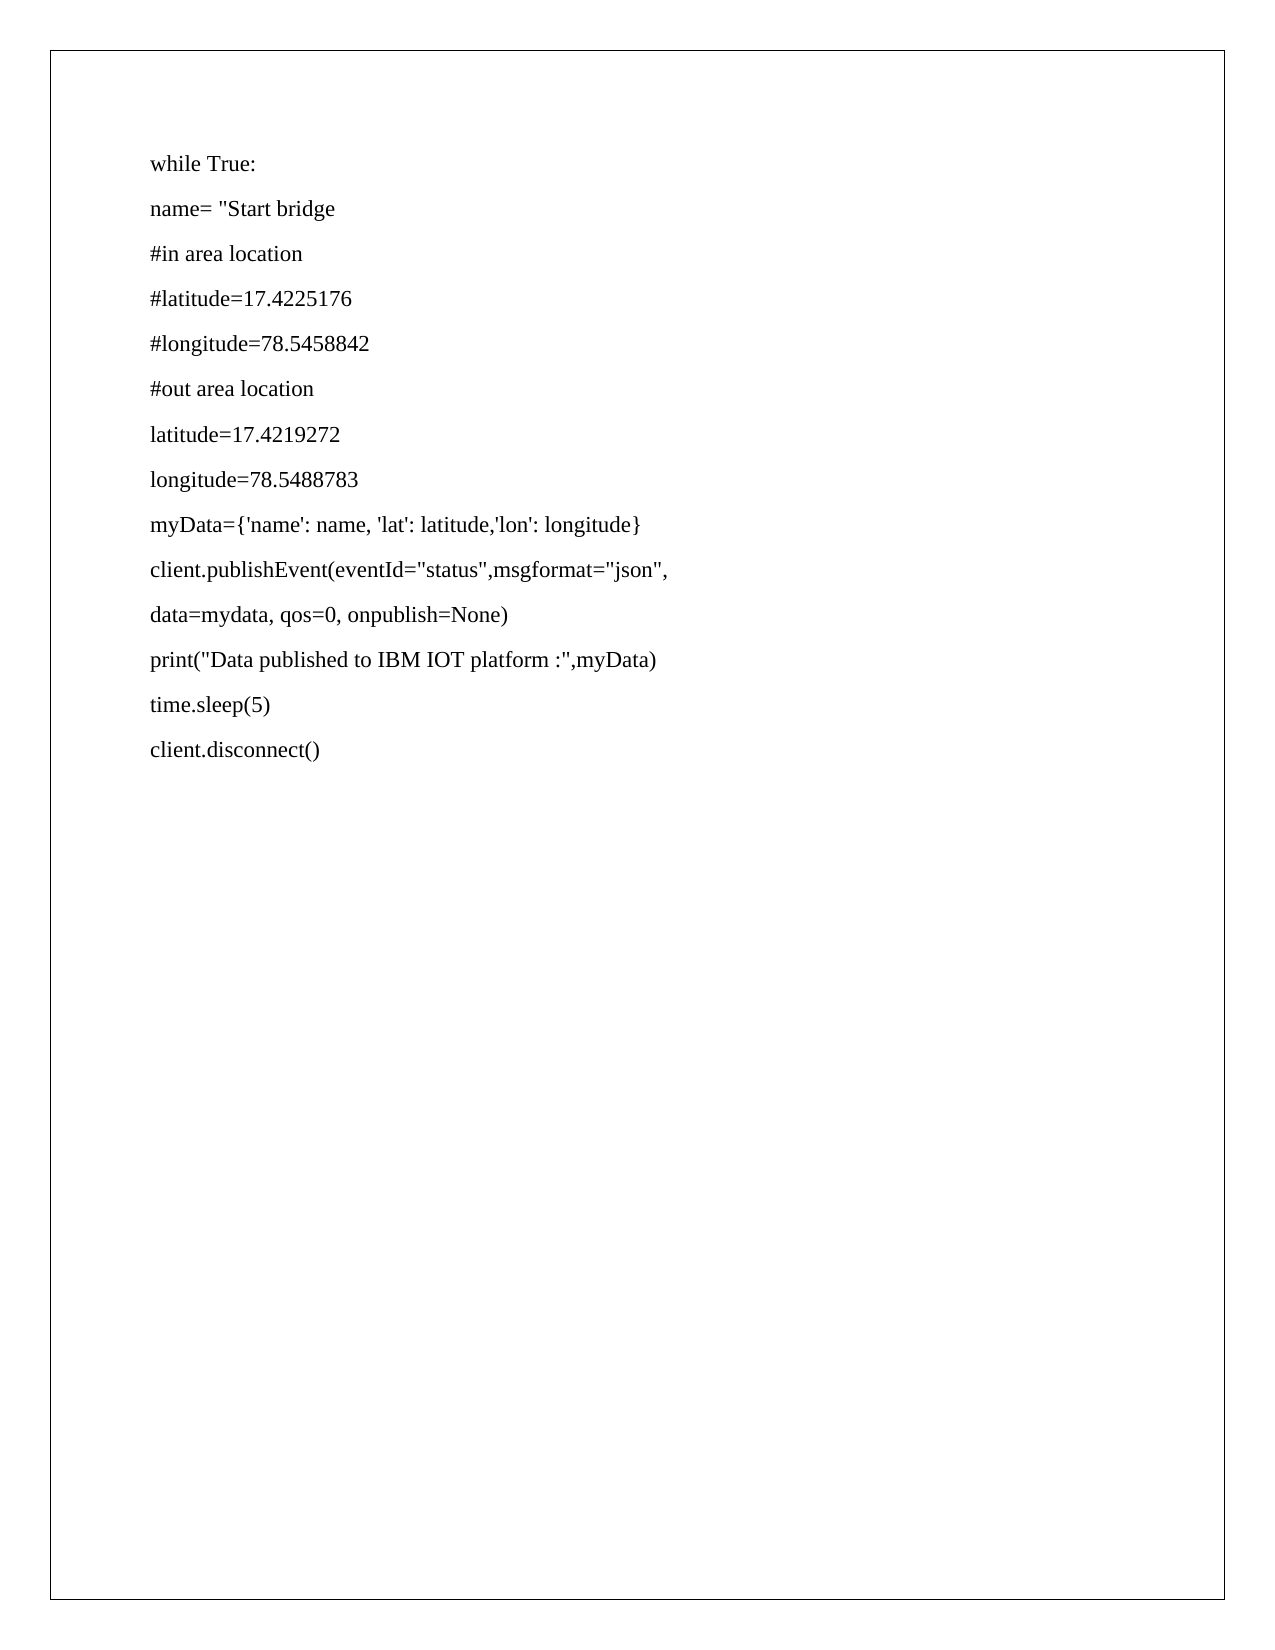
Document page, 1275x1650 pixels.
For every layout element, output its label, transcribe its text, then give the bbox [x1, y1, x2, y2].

text time.sleep(5) [150, 691, 1125, 718]
text name= "Start bridge [150, 195, 1125, 221]
text latitude=17.4219272 [150, 421, 1125, 447]
text longitude=78.5488783 [150, 466, 1125, 492]
text client.publishEvent(eventId="status",msgformat="json", [150, 556, 1125, 582]
text client.disconnect() [150, 736, 1125, 763]
text while True: [150, 150, 1125, 176]
text #out area location [150, 376, 1125, 402]
text myData={'name': name, 'lat': latitude,'lon': longitude} [150, 511, 1125, 537]
text #longitude=78.5458842 [150, 330, 1125, 357]
text data=mydata, qos=0, onpublish=None) [150, 601, 1125, 627]
text #in area location [150, 240, 1125, 267]
text #latitude=17.4225176 [150, 285, 1125, 312]
text print("Data published to IBM IOT platform :",myData) [150, 646, 1125, 672]
